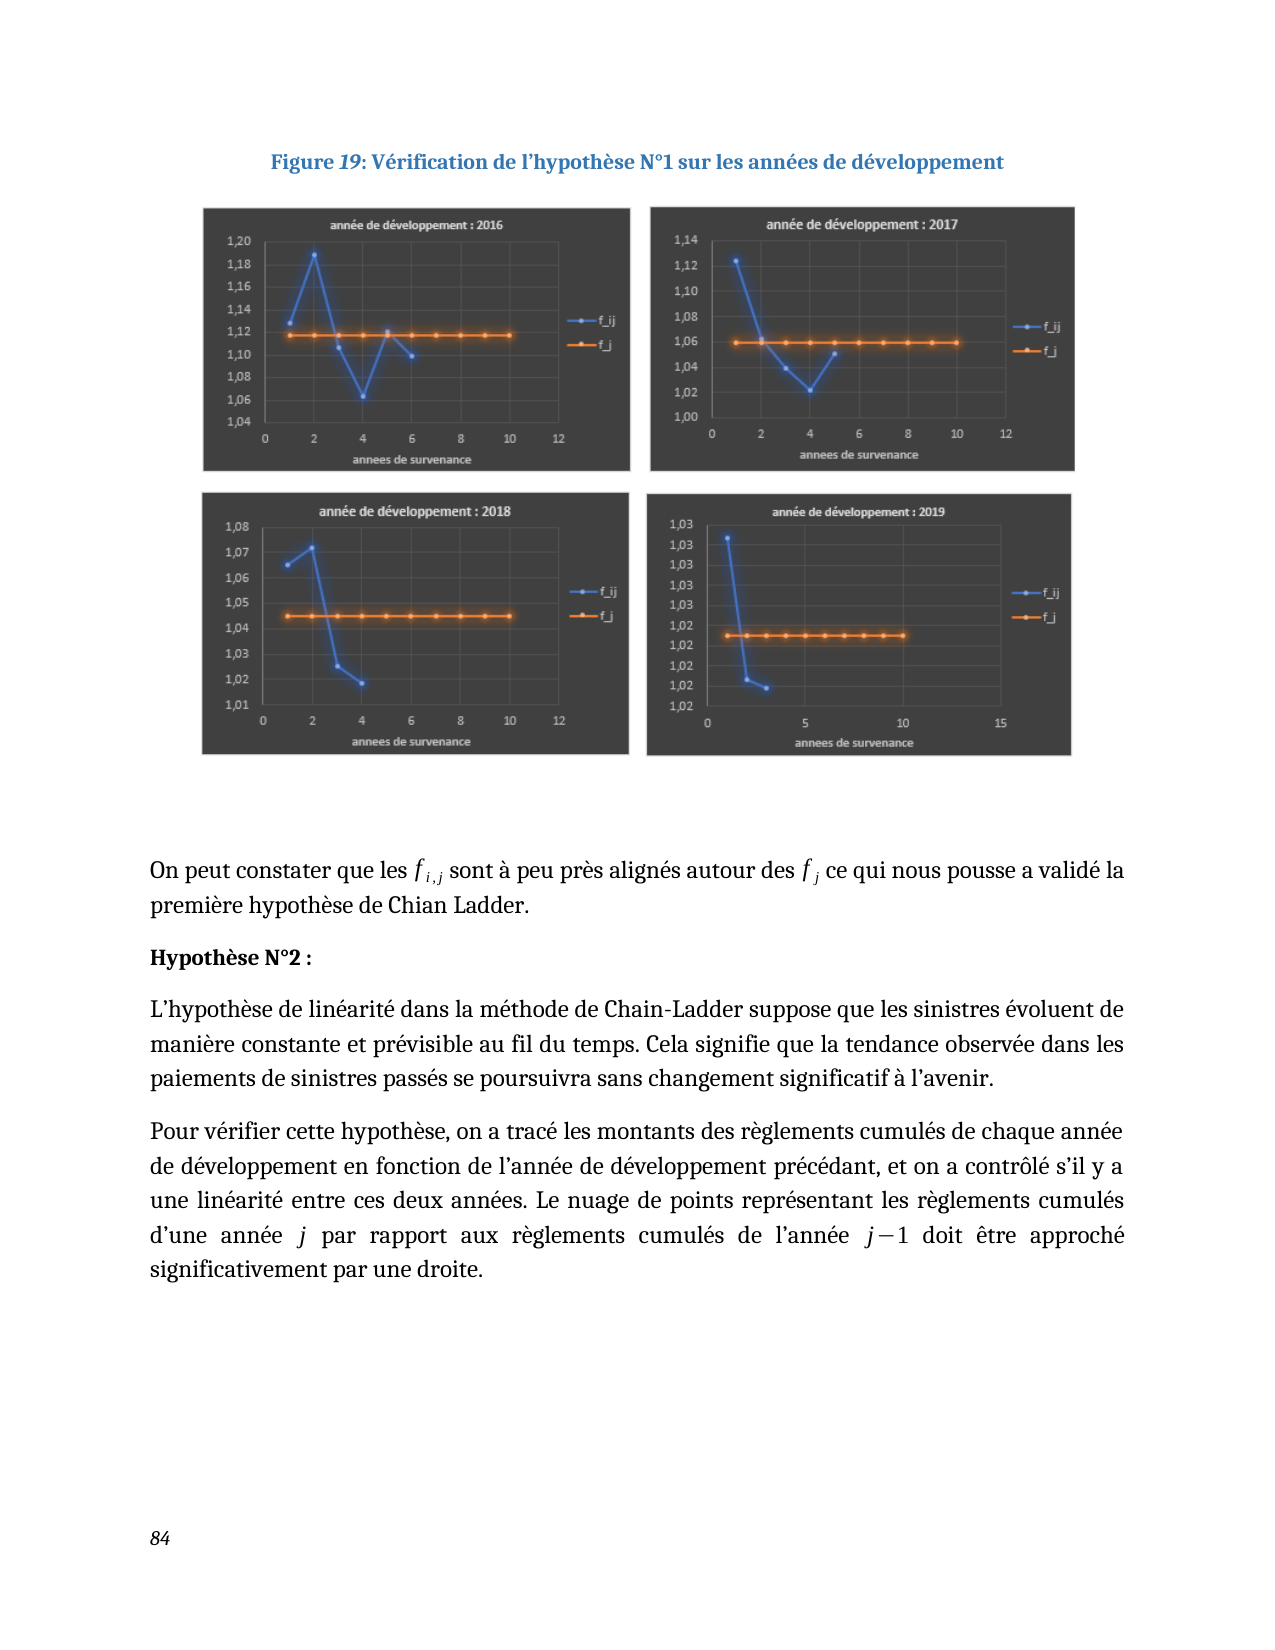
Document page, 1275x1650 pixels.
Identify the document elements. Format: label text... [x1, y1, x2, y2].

text Pour vérifier cette hypothèse, on a tracé les montants des règlements cumulés de chaque année de développement en fonction de l’année de développement précédant, et on a contrôlé s’il y a une linéarité entre ces deux années. Le nuage de points représentant les règlements cumulés d’une année par rapport aux règlements cumulés de l’année doit être approché significativement par une droite. [150, 1117, 1125, 1284]
text L’hypothèse de linéarité dans la méthode de Chain-Ladder suppose que les sinistres évoluent de manière constante et prévisible au fil du temps. Cela signifie que la tendance observée dans les paiements de sinistres passés se poursuivra sans changement significatif à l’avenir. [150, 995, 1125, 1093]
text On peut constater que les sont à peu près alignés autour des ce qui nous pousse a validé la première hypothèse de Chian Ladder. [150, 854, 1125, 920]
picture [200, 201, 1075, 764]
text Hypothèse N°2 : [150, 945, 1125, 971]
table_cell Figure 19: Vérification de l’hypothèse N°1 sur les années de développement [150, 150, 1125, 836]
